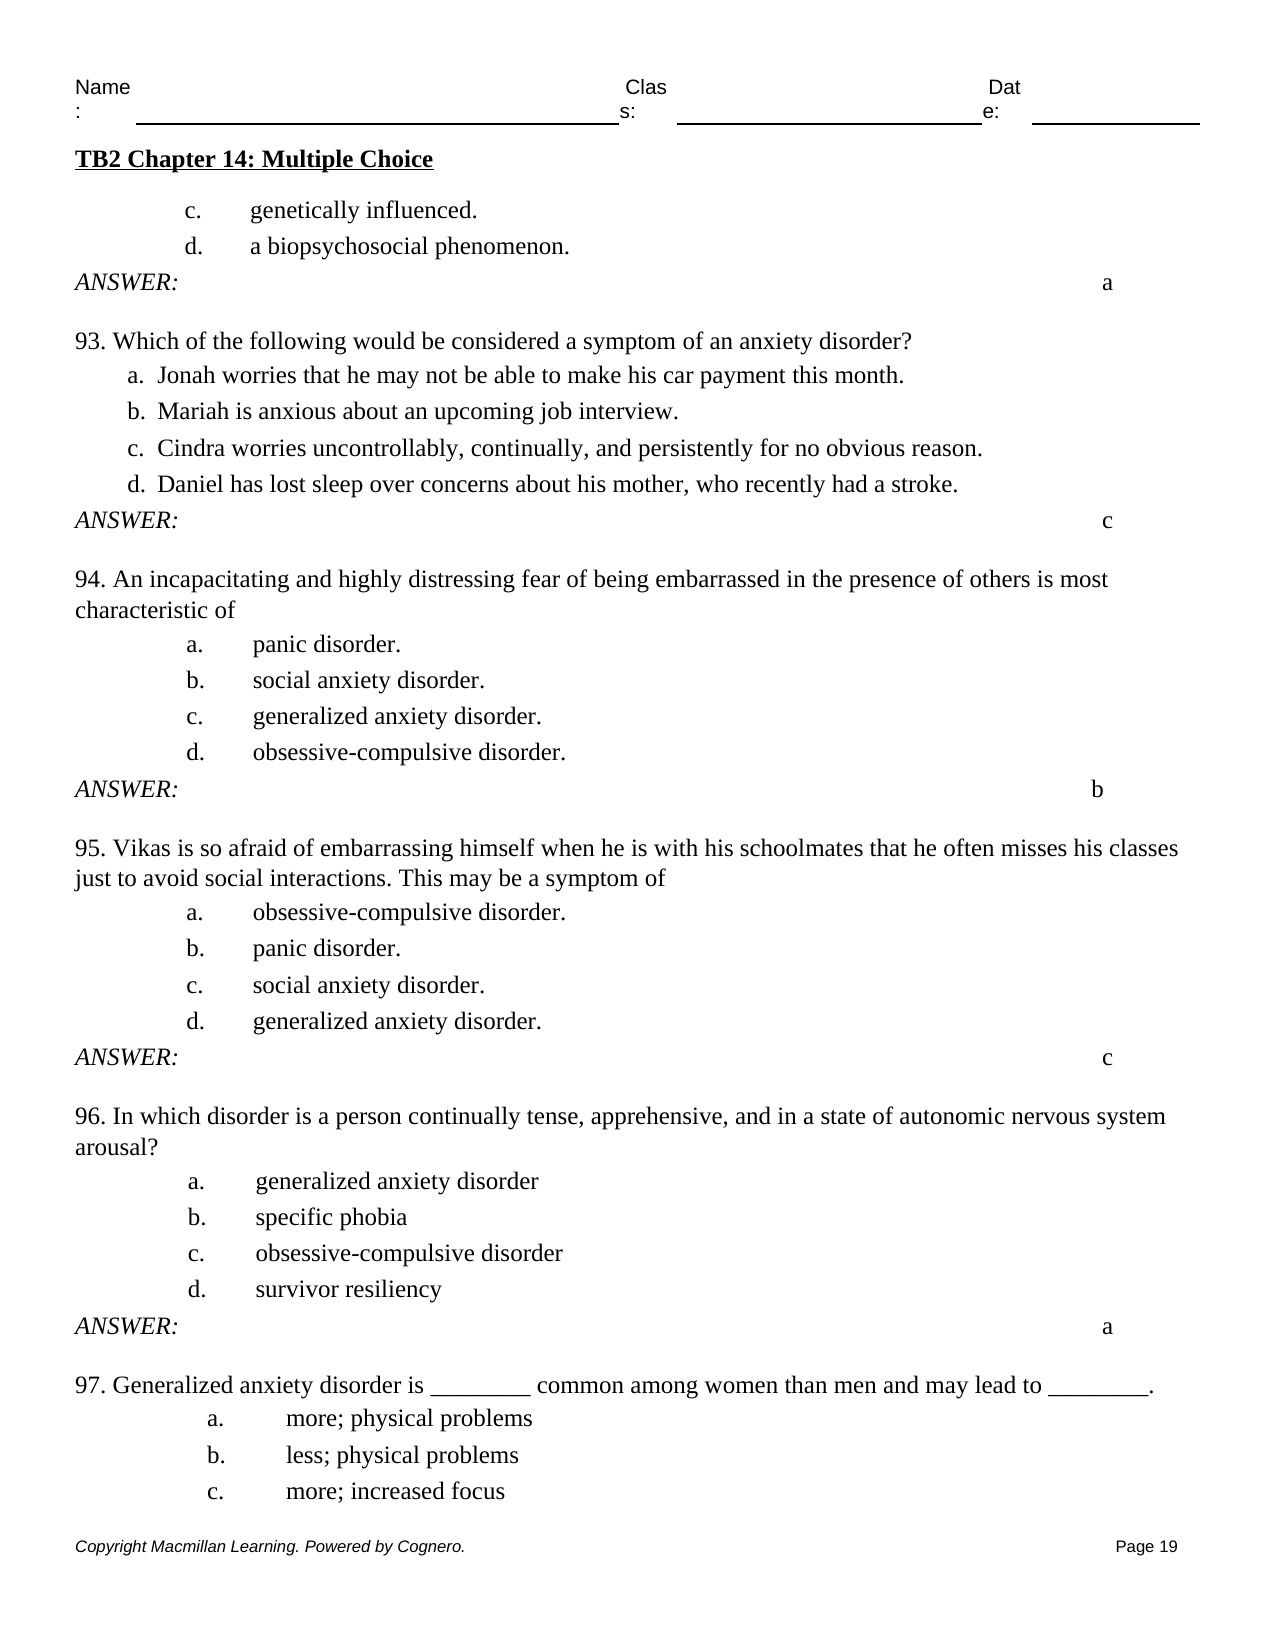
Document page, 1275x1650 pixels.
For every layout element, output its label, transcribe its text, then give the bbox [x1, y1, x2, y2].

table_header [75, 192, 1200, 299]
table_header 96. In which disorder is a person continually tense, apprehensive, and in a state of autonomic nervous system arousal? [75, 1101, 1200, 1343]
table_header 93. Which of the following would be considered a symptom of an anxiety disorder? [75, 326, 1200, 537]
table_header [75, 1370, 1200, 1509]
table_header 95. Vikas is so afraid of embarrassing himself when he is with his schoolmates that he often misses his classes just to avoid social interactions. This may be a symptom of [75, 833, 1200, 1074]
table_header 94. An incapacitating and highly distressing fear of being embarrassed in the presence of others is most characteristic of [75, 564, 1200, 806]
